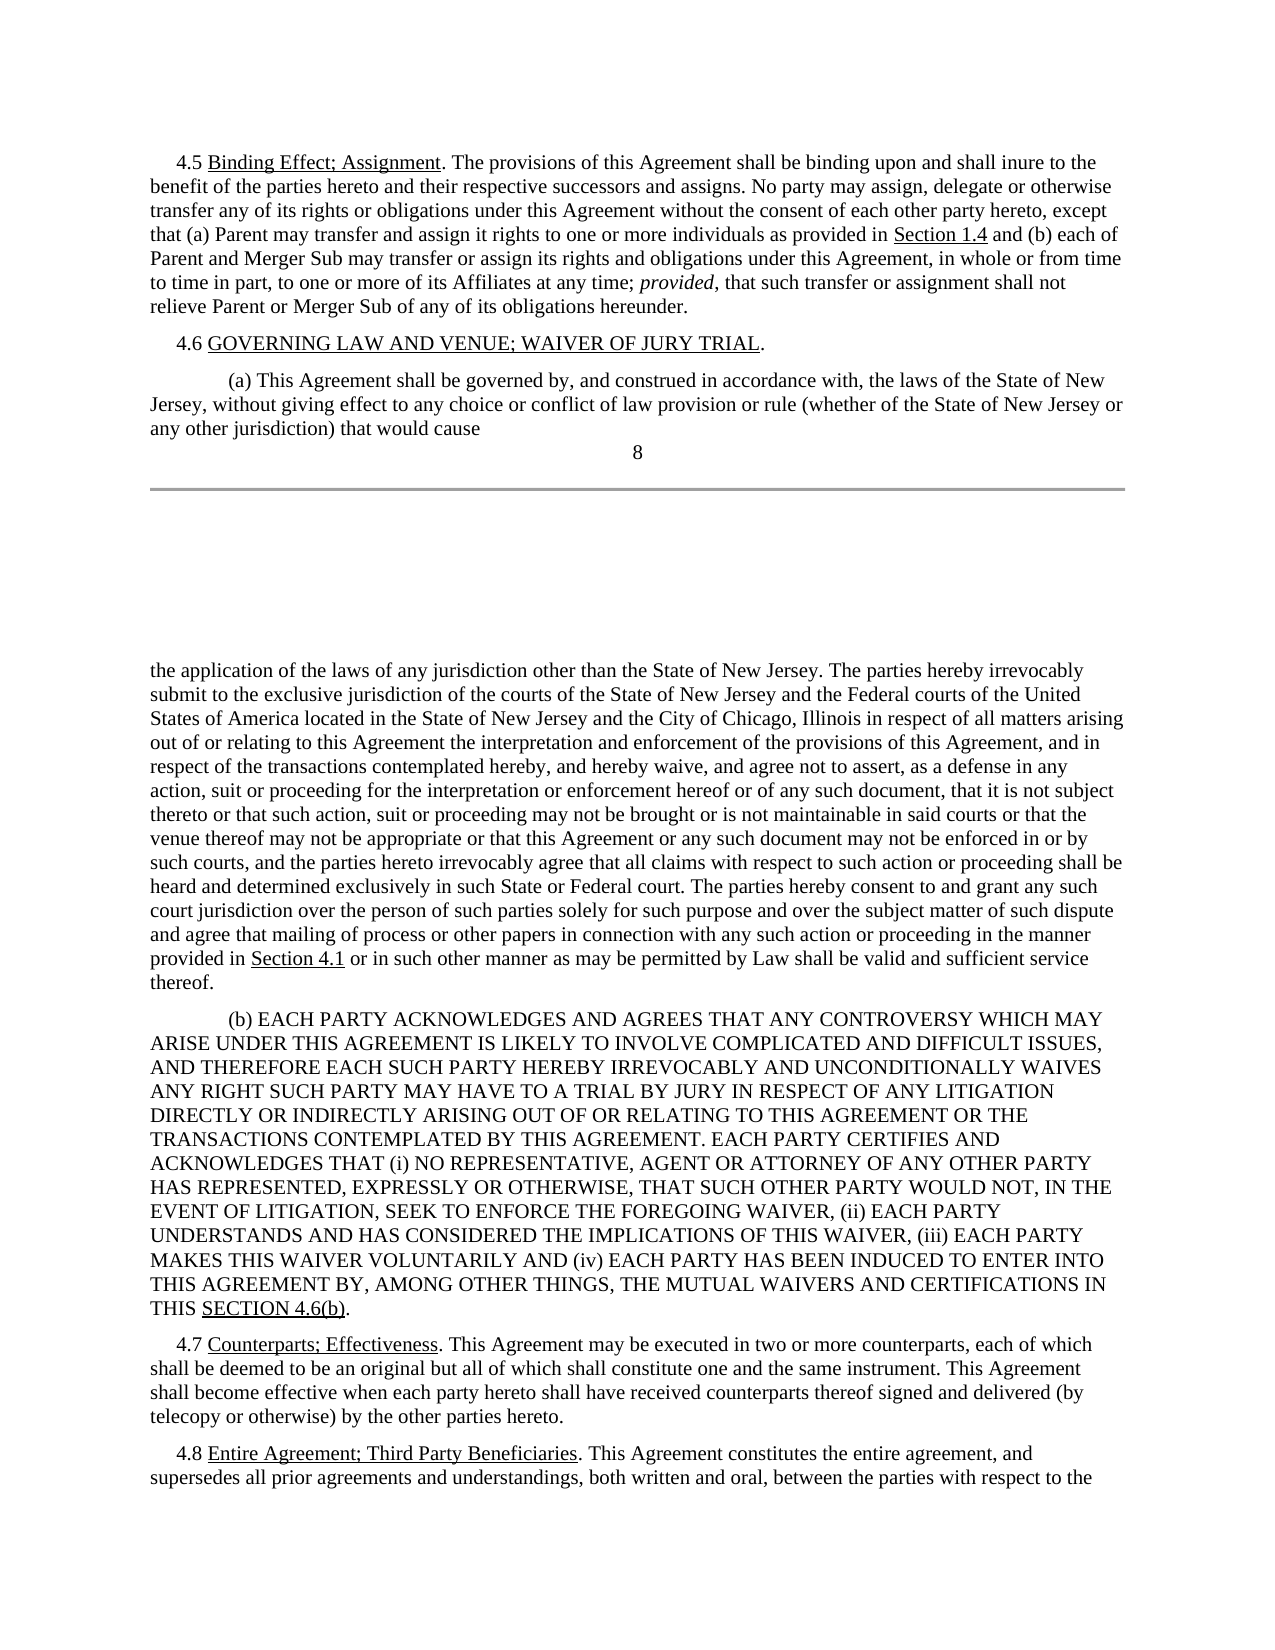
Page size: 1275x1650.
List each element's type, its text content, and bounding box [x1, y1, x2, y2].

text 4.7 Counterparts; Effectiveness. This Agreement may be executed in two or more counterparts, each of which shall be deemed to be an original but all of which shall constitute one and the same instrument. This Agreement shall become effective when each party hereto shall have received counterparts thereof signed and delivered (by telecopy or otherwise) by the other parties hereto. [150, 1332, 1125, 1428]
text 4.5 Binding Effect; Assignment. The provisions of this Agreement shall be binding upon and shall inure to the benefit of the parties hereto and their respective successors and assigns. No party may assign, delegate or otherwise transfer any of its rights or obligations under this Agreement without the consent of each other party hereto, except that (a) Parent may transfer and assign it rights to one or more individuals as provided in Section 1.4 and (b) each of Parent and Merger Sub may transfer or assign its rights and obligations under this Agreement, in whole or from time to time in part, to one or more of its Affiliates at any time; provided, that such transfer or assignment shall not relieve Parent or Merger Sub of any of its obligations hereunder. [150, 150, 1125, 318]
text 8 [150, 440, 1125, 464]
text (b) EACH PARTY ACKNOWLEDGES AND AGREES THAT ANY CONTROVERSY WHICH MAY ARISE UNDER THIS AGREEMENT IS LIKELY TO INVOLVE COMPLICATED AND DIFFICULT ISSUES, AND THEREFORE EACH SUCH PARTY HEREBY IRREVOCABLY AND UNCONDITIONALLY WAIVES ANY RIGHT SUCH PARTY MAY HAVE TO A TRIAL BY JURY IN RESPECT OF ANY LITIGATION DIRECTLY OR INDIRECTLY ARISING OUT OF OR RELATING TO THIS AGREEMENT OR THE TRANSACTIONS CONTEMPLATED BY THIS AGREEMENT. EACH PARTY CERTIFIES AND ACKNOWLEDGES THAT (i) NO REPRESENTATIVE, AGENT OR ATTORNEY OF ANY OTHER PARTY HAS REPRESENTED, EXPRESSLY OR OTHERWISE, THAT SUCH OTHER PARTY WOULD NOT, IN THE EVENT OF LITIGATION, SEEK TO ENFORCE THE FOREGOING WAIVER, (ii) EACH PARTY UNDERSTANDS AND HAS CONSIDERED THE IMPLICATIONS OF THIS WAIVER, (iii) EACH PARTY MAKES THIS WAIVER VOLUNTARILY AND (iv) EACH PARTY HAS BEEN INDUCED TO ENTER INTO THIS AGREEMENT BY, AMONG OTHER THINGS, THE MUTUAL WAIVERS AND CERTIFICATIONS IN THIS SECTION 4.6(b). [150, 1007, 1125, 1320]
text the application of the laws of any jurisdiction other than the State of New Jersey. The parties hereby irrevocably submit to the exclusive jurisdiction of the courts of the State of New Jersey and the Federal courts of the United States of America located in the State of New Jersey and the City of Chicago, Illinois in respect of all matters arising out of or relating to this Agreement the interpretation and enforcement of the provisions of this Agreement, and in respect of the transactions contemplated hereby, and hereby waive, and agree not to assert, as a defense in any action, suit or proceeding for the interpretation or enforcement hereof or of any such document, that it is not subject thereto or that such action, suit or proceeding may not be brought or is not maintainable in said courts or that the venue thereof may not be appropriate or that this Agreement or any such document may not be enforced in or by such courts, and the parties hereto irrevocably agree that all claims with respect to such action or proceeding shall be heard and determined exclusively in such State or Federal court. The parties hereby consent to and grant any such court jurisdiction over the person of such parties solely for such purpose and over the subject matter of such dispute and agree that mailing of process or other papers in connection with any such action or proceeding in the manner provided in Section 4.1 or in such other manner as may be permitted by Law shall be valid and sufficient service thereof. [150, 657, 1125, 994]
text 4.6 GOVERNING LAW AND VENUE; WAIVER OF JURY TRIAL. [150, 331, 1125, 355]
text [150, 1441, 1125, 1489]
text (a) This Agreement shall be governed by, and construed in accordance with, the laws of the State of New Jersey, without giving effect to any choice or conflict of law provision or rule (whether of the State of New Jersey or any other jurisdiction) that would cause [150, 367, 1125, 440]
